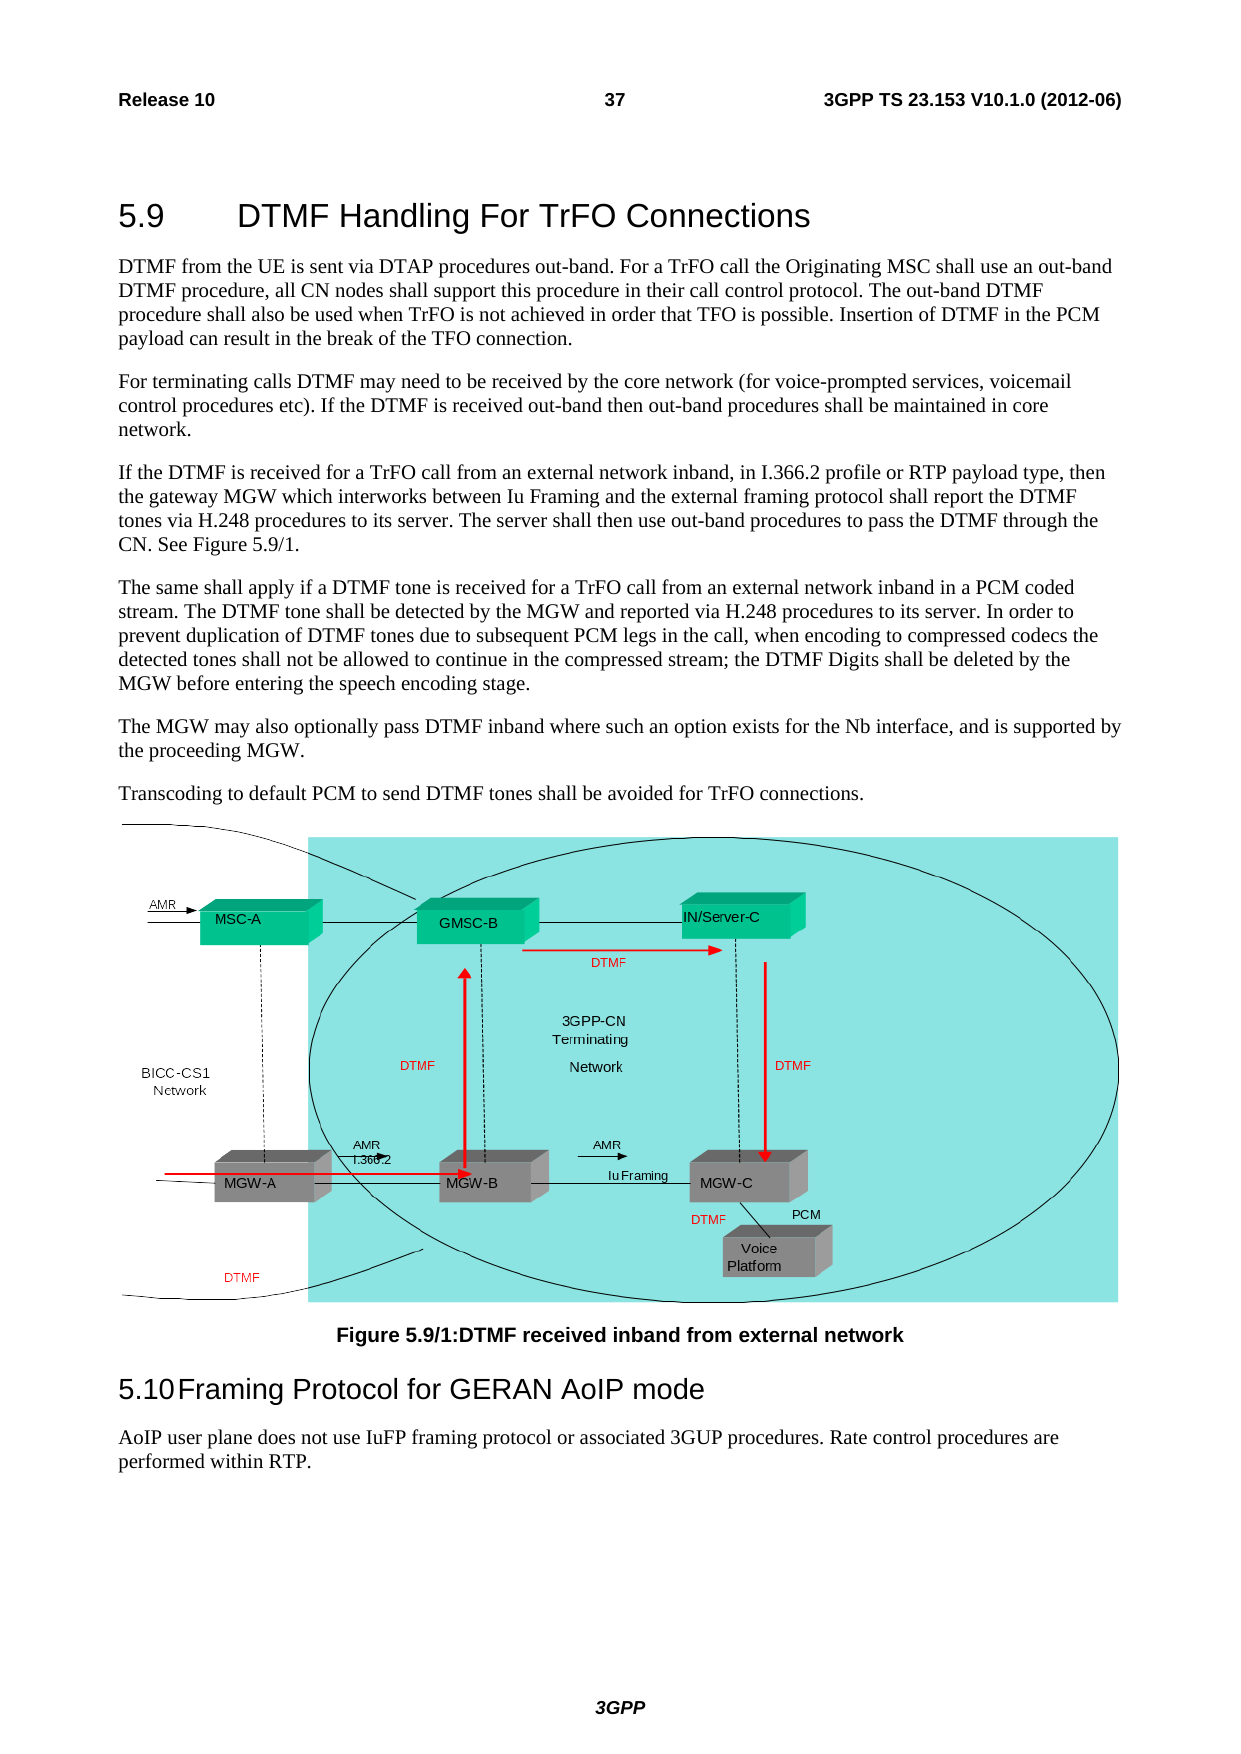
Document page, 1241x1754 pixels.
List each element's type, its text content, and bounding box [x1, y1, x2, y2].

text AoIP user plane does not use IuFP framing protocol or associated 3GUP procedures. Rate control procedures are performed within RTP. [118, 1424, 1122, 1473]
subtitle 5.10 Framing Protocol for GERAN AoIP mode [118, 1372, 1122, 1406]
text Transcoding to default PCM to send DTMF tones shall be avoided for TrFO connections. [118, 781, 1122, 804]
text Figure 5.9/1:DTMF received inband from external network [118, 1323, 1122, 1347]
text The MGW may also optionally pass DTMF inband where such an option exists for the Nb interface, and is supported by the proceeding MGW. [118, 714, 1122, 762]
subtitle 5.9 DTMF Handling For TrFO Connections [118, 196, 1122, 235]
text If the DTMF is received for a TrFO call from an external network inband, in I.366.2 profile or RTP payload type, then the gateway MGW which interworks between Iu Framing and the external framing protocol shall report the DTMF tones via H.248 procedures to its server. The server shall then use out-band procedures to pass the DTMF through the CN. See Figure 5.9/1. [118, 459, 1122, 556]
text The same shall apply if a DTMF tone is received for a TrFO call from an external network inband in a PCM coded stream. The DTMF tone shall be detected by the MGW and reported via H.248 procedures to its server. In order to prevent duplication of DTMF tones due to subsequent PCM legs in the call, when encoding to compressed codecs the detected tones shall not be allowed to continue in the compressed stream; the DTMF Digits shall be deleted by the MGW before entering the speech encoding stage. [118, 574, 1122, 695]
text DTMF from the UE is sent via DTAP procedures out-band. For a TrFO call the Originating MSC shall use an out-band DTMF procedure, all CN nodes shall support this procedure in their call control protocol. The out-band DTMF procedure shall also be used when TrFO is not achieved in order that TFO is possible. Insertion of DTMF in the PCM payload can result in the break of the TFO connection. [118, 254, 1122, 350]
text For terminating calls DTMF may need to be received by the core network (for voice-prompted services, voicemail control procedures etc). If the DTMF is received out-band then out-band procedures shall be maintained in core network. [118, 369, 1122, 441]
